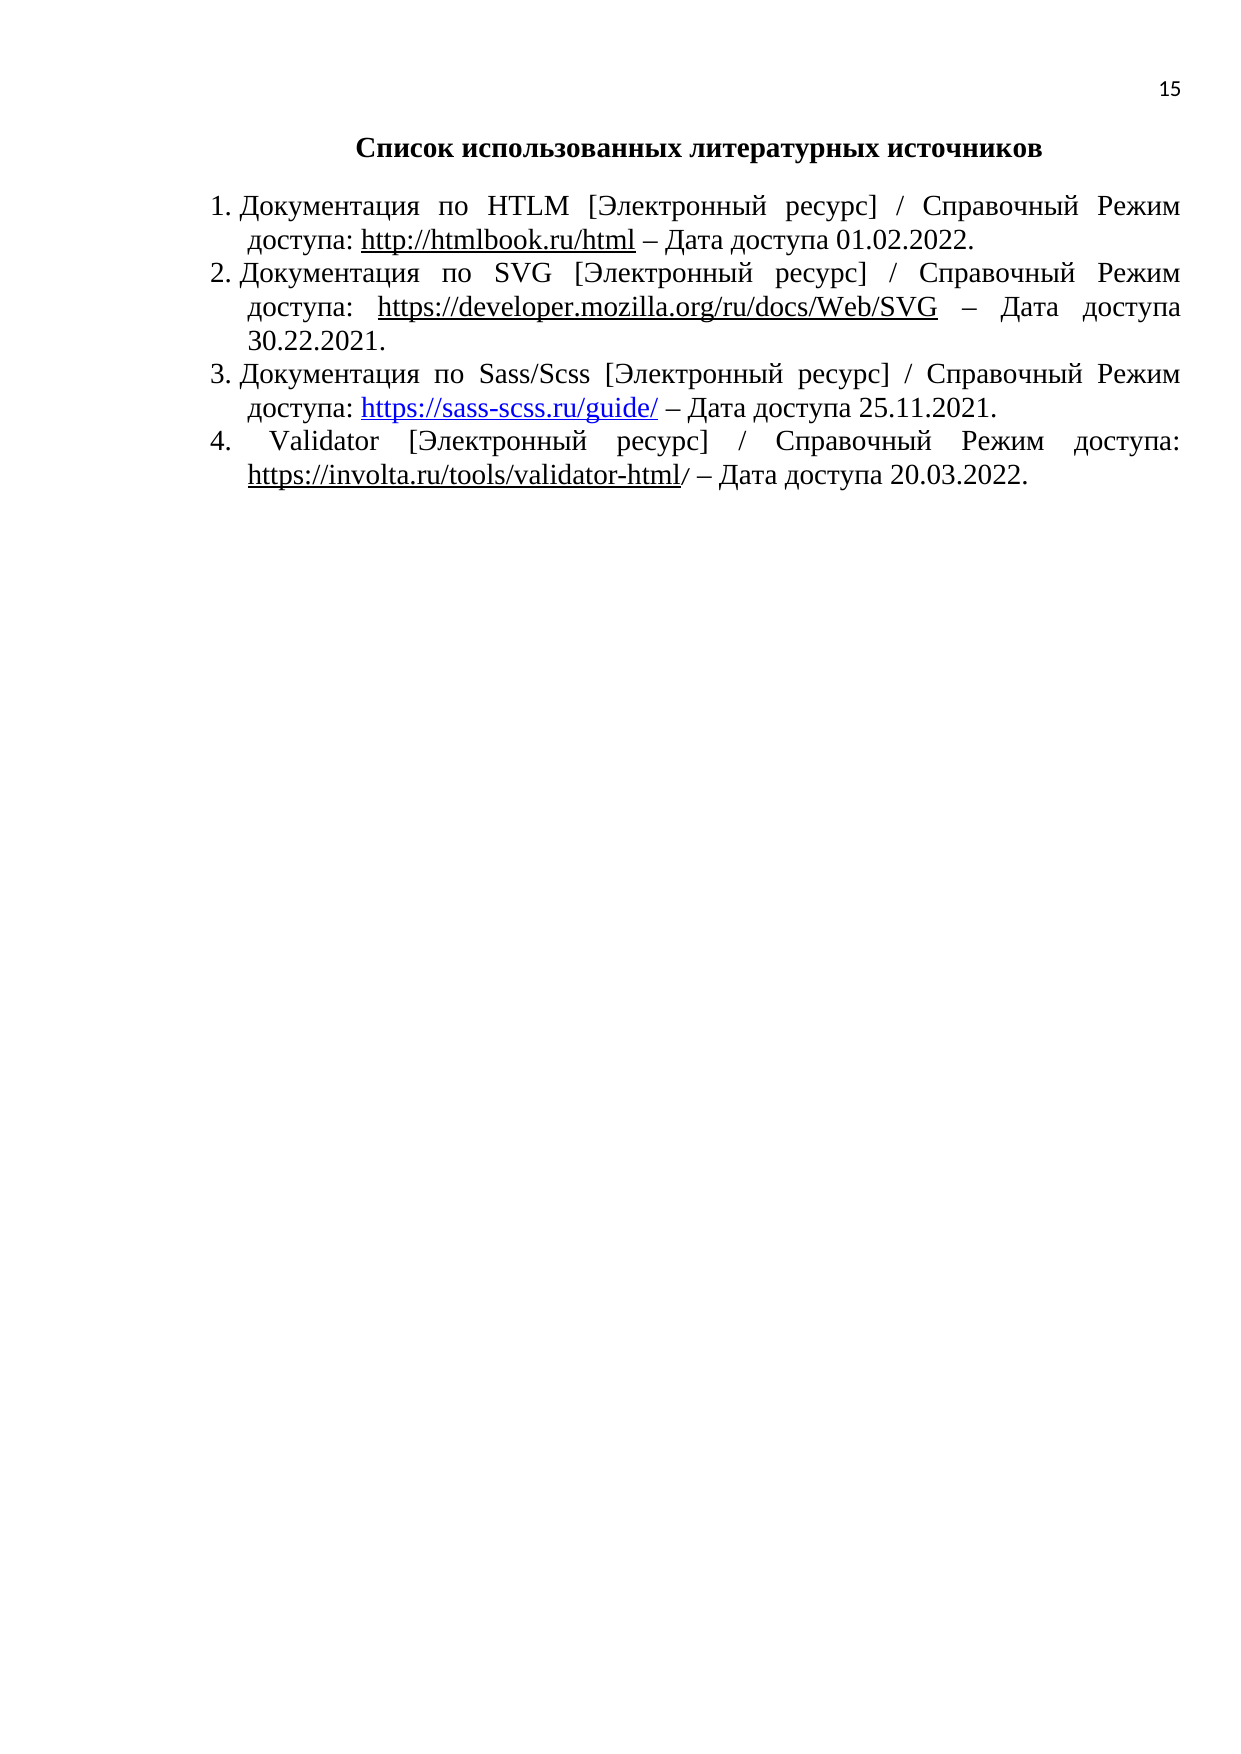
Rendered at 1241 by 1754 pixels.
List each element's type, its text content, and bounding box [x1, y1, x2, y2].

list Документация по Sass/Scss [Электронный ресурс] / Справочный Режим доступа: https://sass-scss.ru/guide/ – Дата доступа 25.11.2021. [210, 356, 1181, 423]
list Документация по SVG [Электронный ресурс] / Справочный Режим доступа: https://developer.mozilla.org/ru/docs/Web/SVG – Дата доступа 30.22.2021. [210, 256, 1181, 356]
list Документация по HTLM [Электронный ресурс] / Справочный Режим доступа: http://htmlbook.ru/html – Дата доступа 01.02.2022. [210, 188, 1181, 256]
list Validator [Электронный ресурс] / Справочный Режим доступа: https://involta.ru/tools/validator-html/ – Дата доступа 20.03.2022. [210, 423, 1181, 490]
text Список использованных литературных источников [136, 130, 1181, 163]
